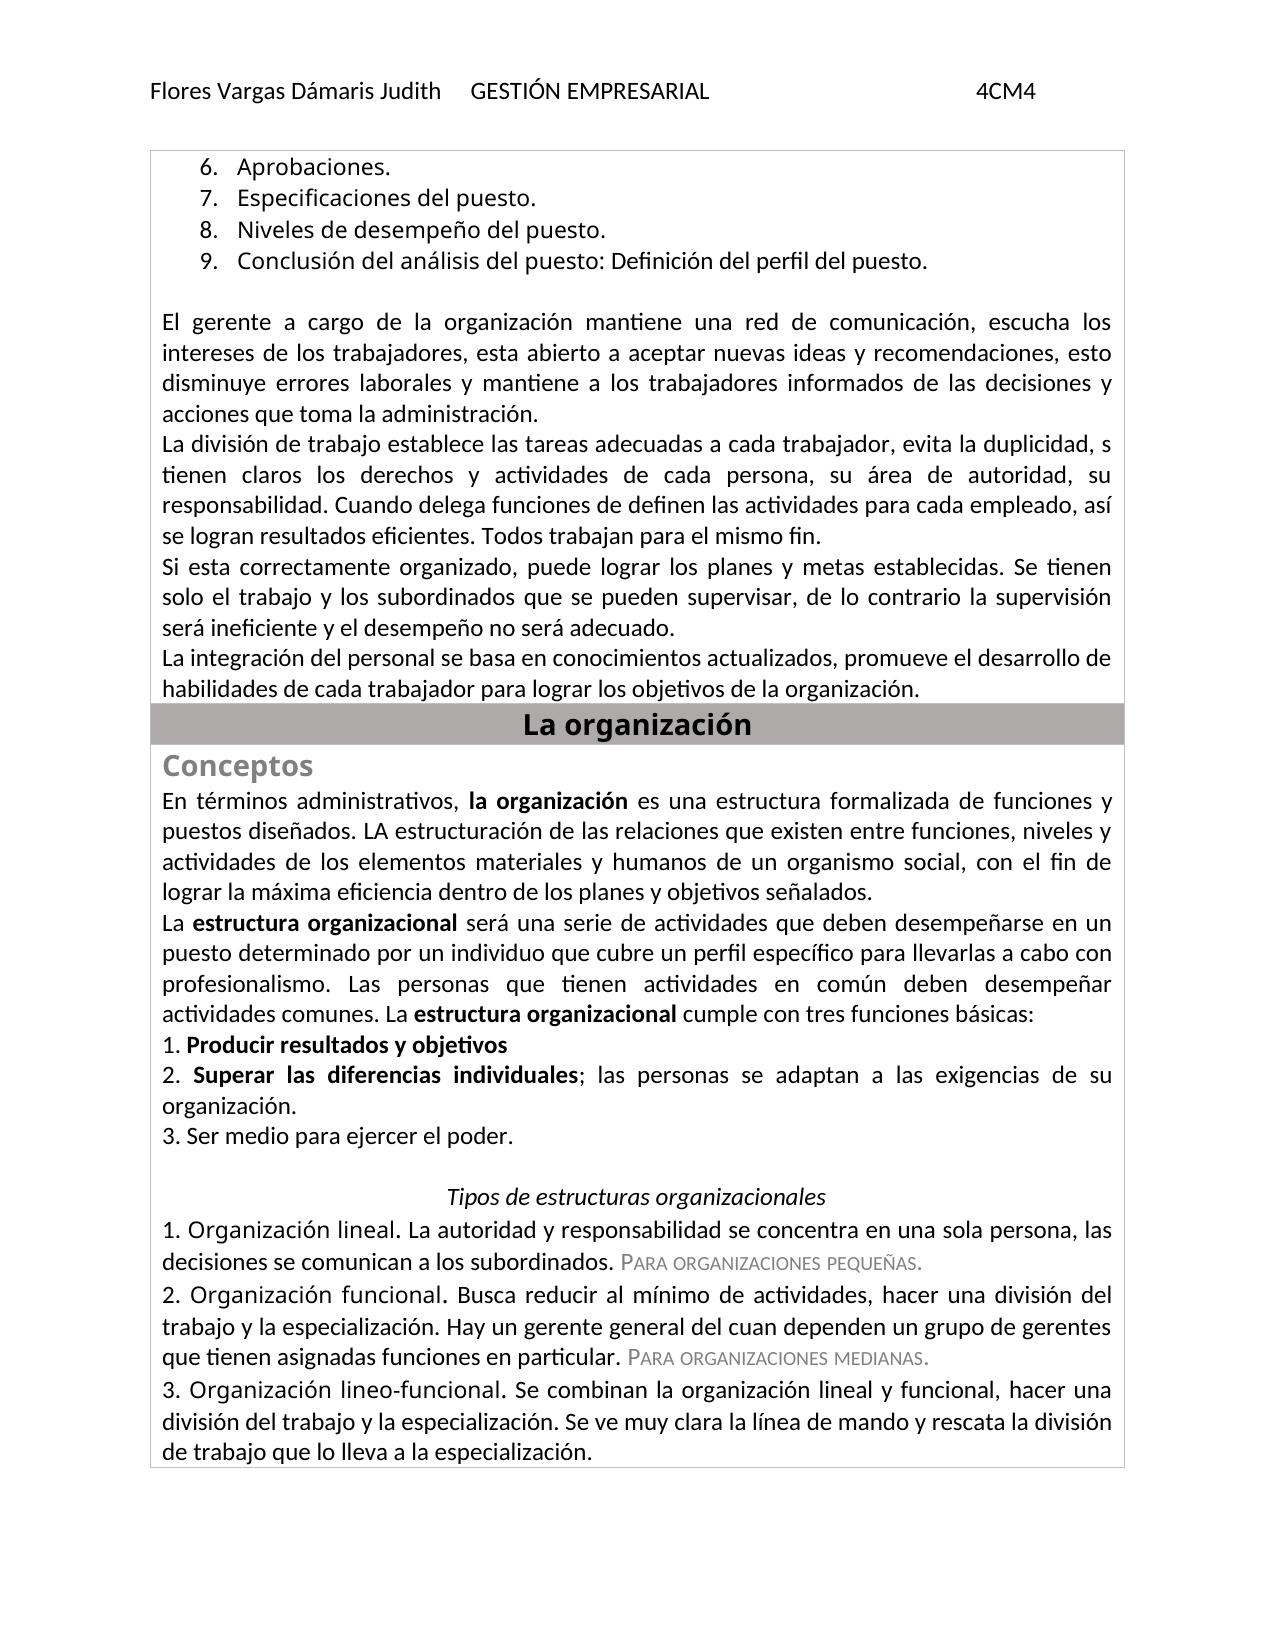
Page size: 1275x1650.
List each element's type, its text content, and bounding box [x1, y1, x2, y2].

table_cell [151, 151, 1124, 703]
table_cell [151, 745, 1124, 1467]
table_cell La organización [151, 704, 1124, 744]
